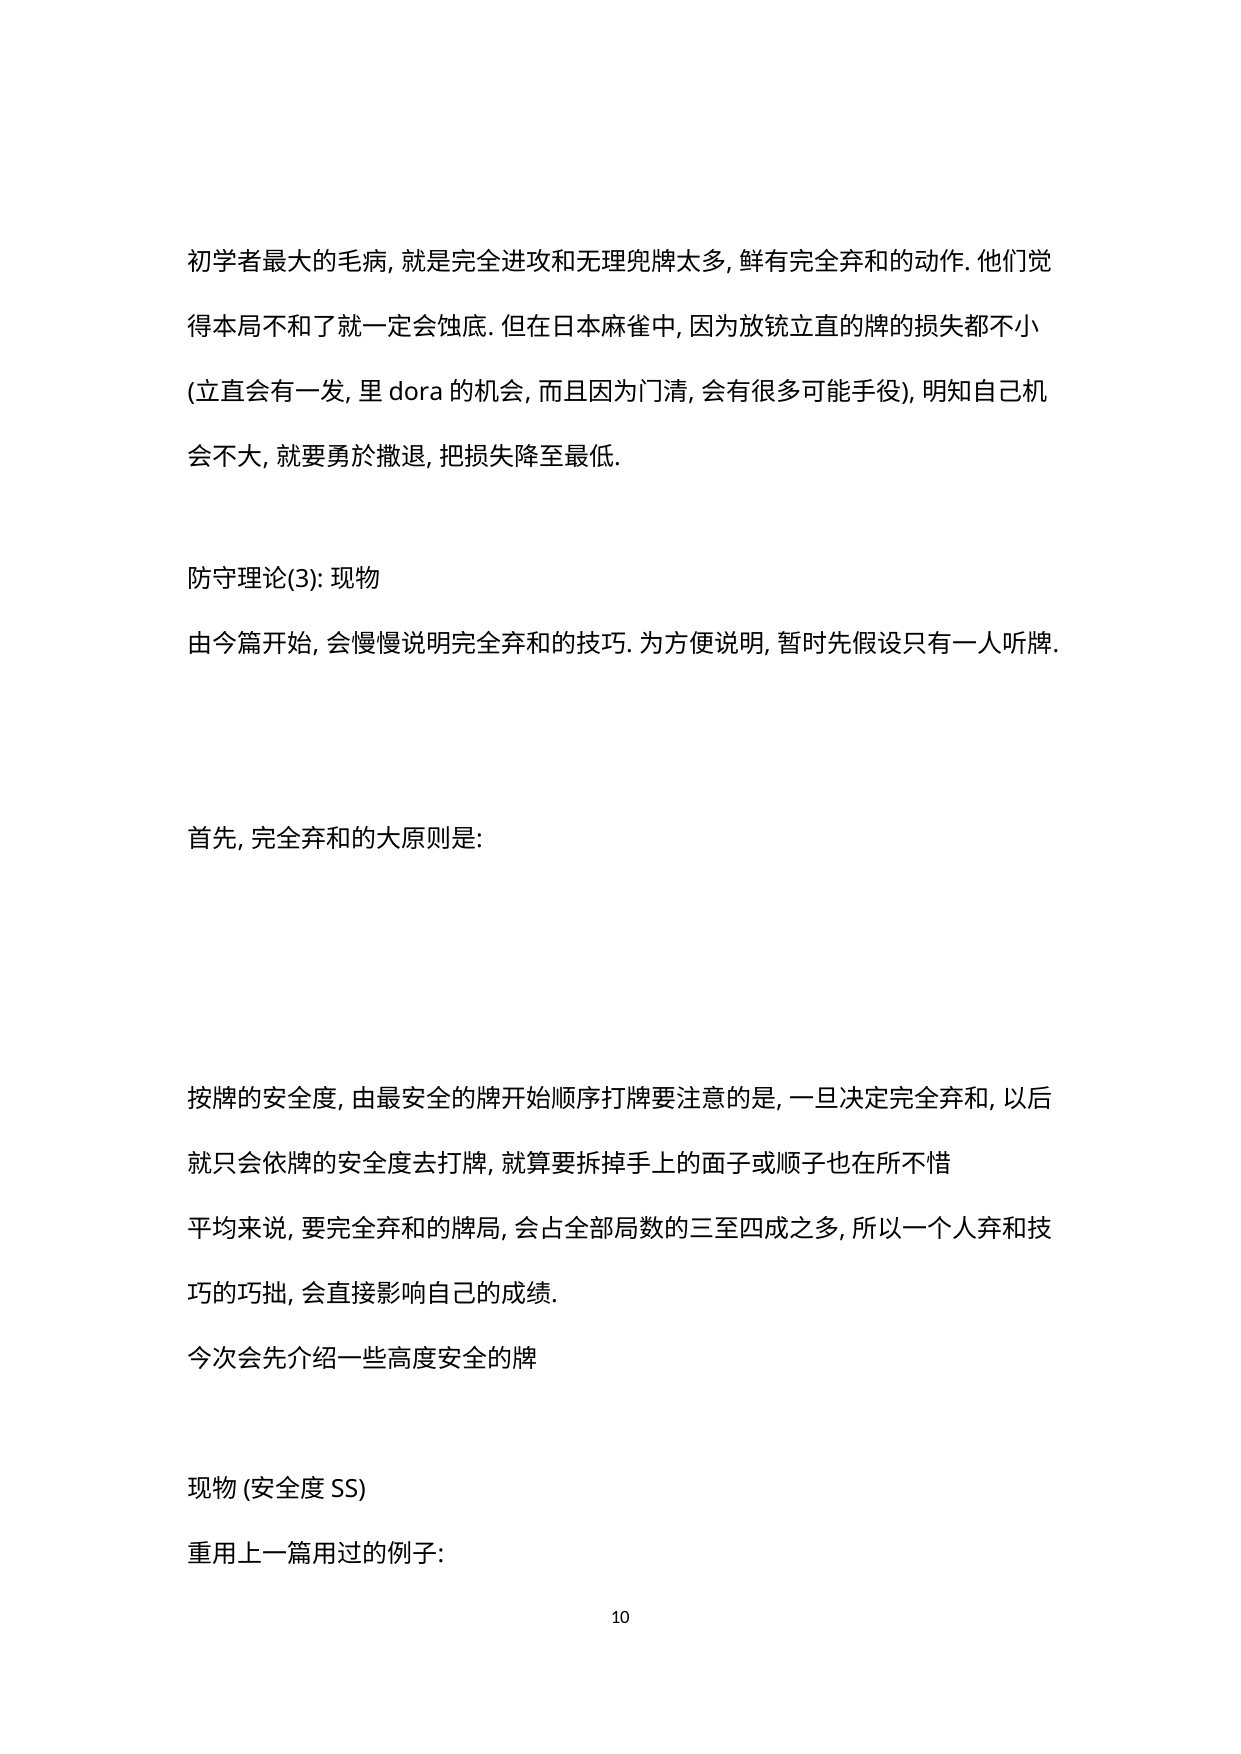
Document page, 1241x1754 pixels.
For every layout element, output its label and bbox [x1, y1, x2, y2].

text [187, 162, 1053, 487]
text [187, 544, 1053, 1584]
